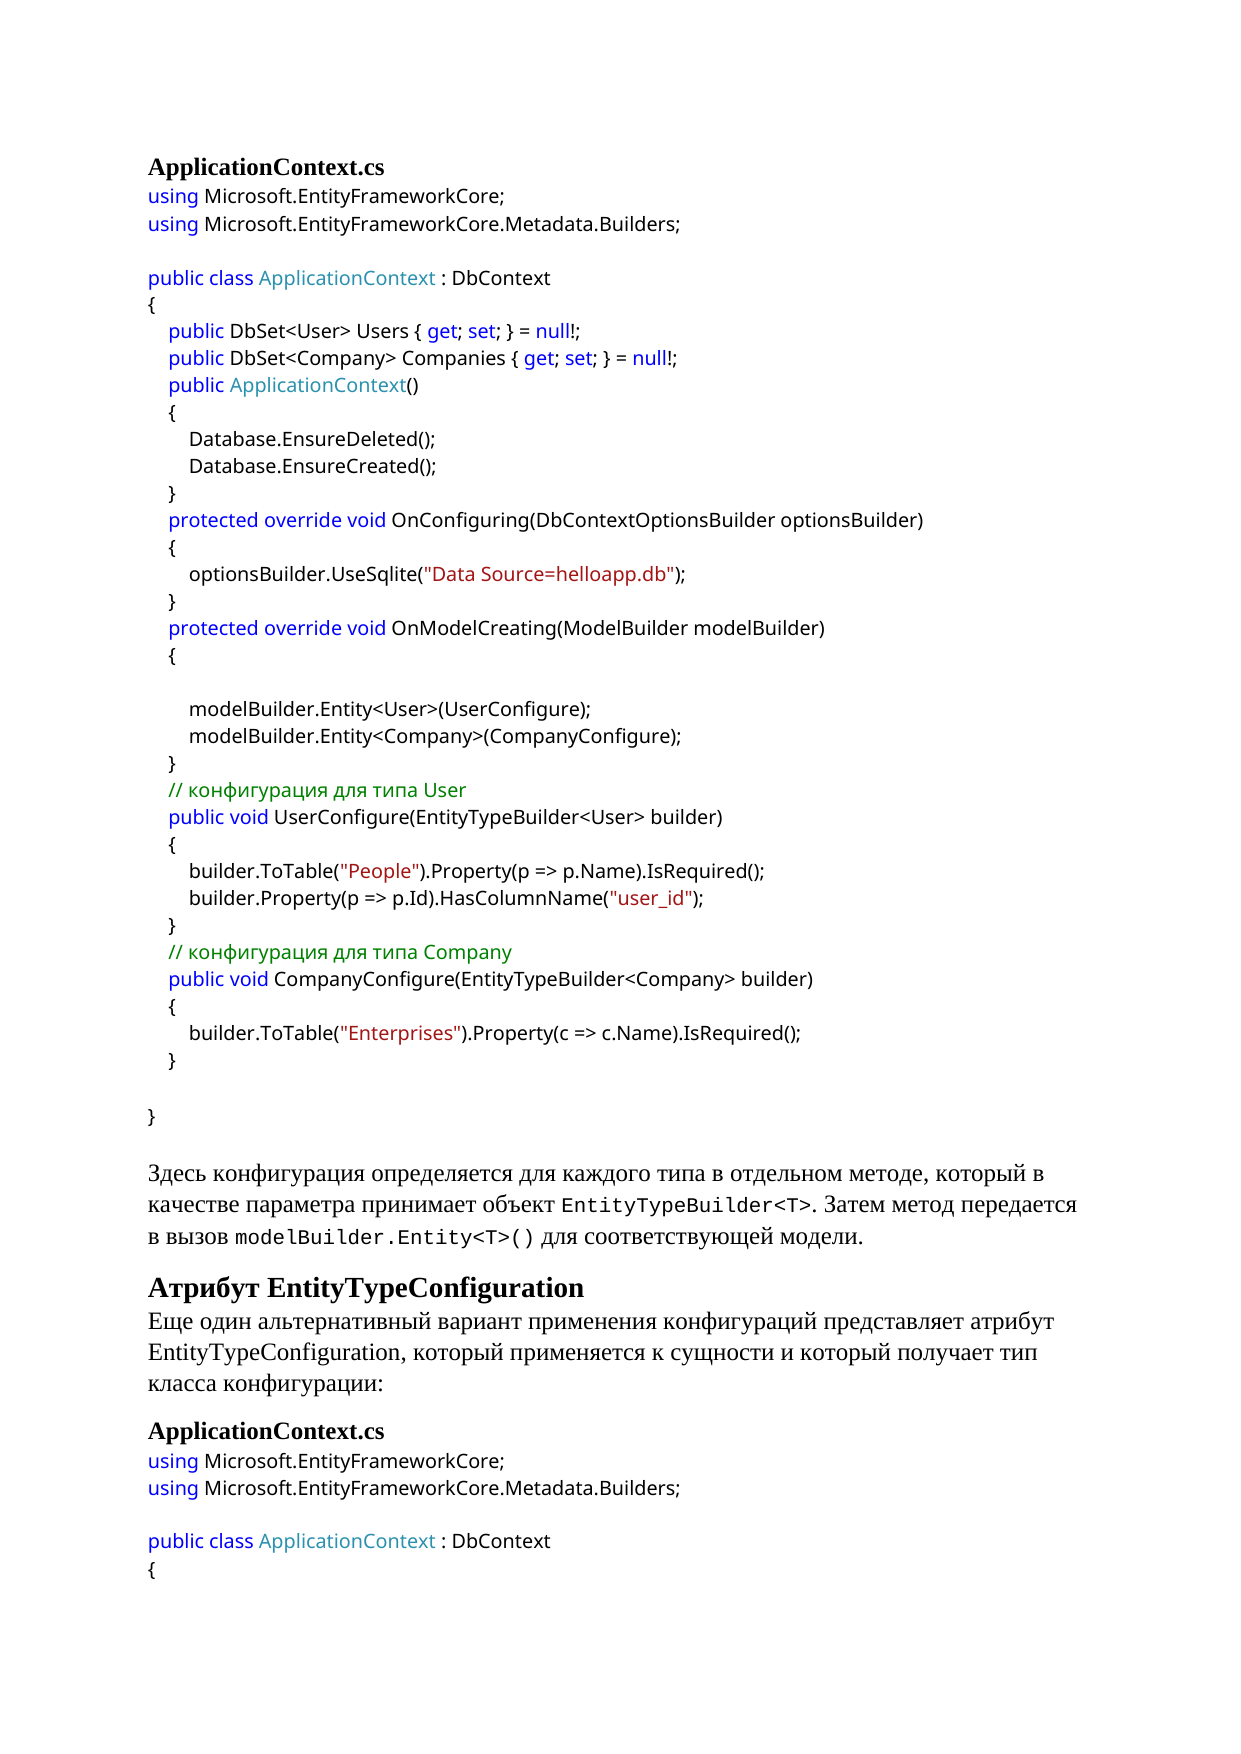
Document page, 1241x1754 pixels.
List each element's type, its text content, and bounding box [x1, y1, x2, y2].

text protected override void OnModelCreating(ModelBuilder modelBuilder) [148, 614, 1093, 641]
text public ApplicationContext() [148, 372, 1093, 399]
text using Microsoft.EntityFrameworkCore; [148, 1447, 1093, 1474]
text } [148, 749, 1093, 776]
text } [148, 587, 1093, 614]
subtitle ApplicationContext.cs [148, 152, 1093, 181]
text modelBuilder.Entity<User>(UserConfigure); [148, 695, 1093, 722]
text builder.Property(p => p.Id).HasColumnName("user_id"); [148, 884, 1093, 911]
text public DbSet<User> Users { get; set; } = null!; [148, 318, 1093, 345]
text Database.EnsureDeleted(); [148, 426, 1093, 453]
text { [148, 1555, 1093, 1582]
text { [148, 533, 1093, 561]
text using Microsoft.EntityFrameworkCore.Metadata.Builders; [148, 1474, 1093, 1501]
text protected override void OnConfiguring(DbContextOptionsBuilder optionsBuilder) [148, 507, 1093, 533]
text modelBuilder.Entity<Company>(CompanyConfigure); [148, 722, 1093, 749]
text Database.EnsureCreated(); [148, 453, 1093, 479]
text using Microsoft.EntityFrameworkCore.Metadata.Builders; [148, 210, 1093, 237]
text // конфигурация для типа Company [148, 938, 1093, 965]
text builder.ToTable("People").Property(p => p.Name).IsRequired(); [148, 857, 1093, 884]
text optionsBuilder.UseSqlite("Data Source=helloapp.db"); [148, 561, 1093, 587]
text { [148, 641, 1093, 668]
subtitle Атрибут EntityTypeConfiguration [148, 1270, 1093, 1303]
text public void CompanyConfigure(EntityTypeBuilder<Company> builder) [148, 965, 1093, 992]
text Здесь конфигурация определяется для каждого типа в отдельном методе, который в качестве параметра принимает объект EntityTypeBuilder<T>. Затем метод передается в вызов modelBuilder.Entity<T>() для соответствующей модели. [148, 1158, 1093, 1251]
text public class ApplicationContext : DbContext [148, 1528, 1093, 1555]
text } [148, 911, 1093, 938]
text { [148, 830, 1093, 857]
text public void UserConfigure(EntityTypeBuilder<User> builder) [148, 803, 1093, 830]
text } [148, 1046, 1093, 1073]
text } [148, 479, 1093, 507]
text using Microsoft.EntityFrameworkCore; [148, 183, 1093, 210]
text Еще один альтернативный вариант применения конфигураций представляет атрибут EntityTypeConfiguration, который применяется к сущности и который получает тип класса конфигурации: [148, 1306, 1093, 1397]
text { [148, 291, 1093, 318]
text public DbSet<Company> Companies { get; set; } = null!; [148, 345, 1093, 372]
text } [148, 1102, 1093, 1129]
text // конфигурация для типа User [148, 776, 1093, 803]
subtitle ApplicationContext.cs [148, 1416, 1093, 1444]
text builder.ToTable("Enterprises").Property(c => c.Name).IsRequired(); [148, 1019, 1093, 1046]
text public class ApplicationContext : DbContext [148, 264, 1093, 291]
text { [148, 399, 1093, 426]
text { [148, 992, 1093, 1019]
